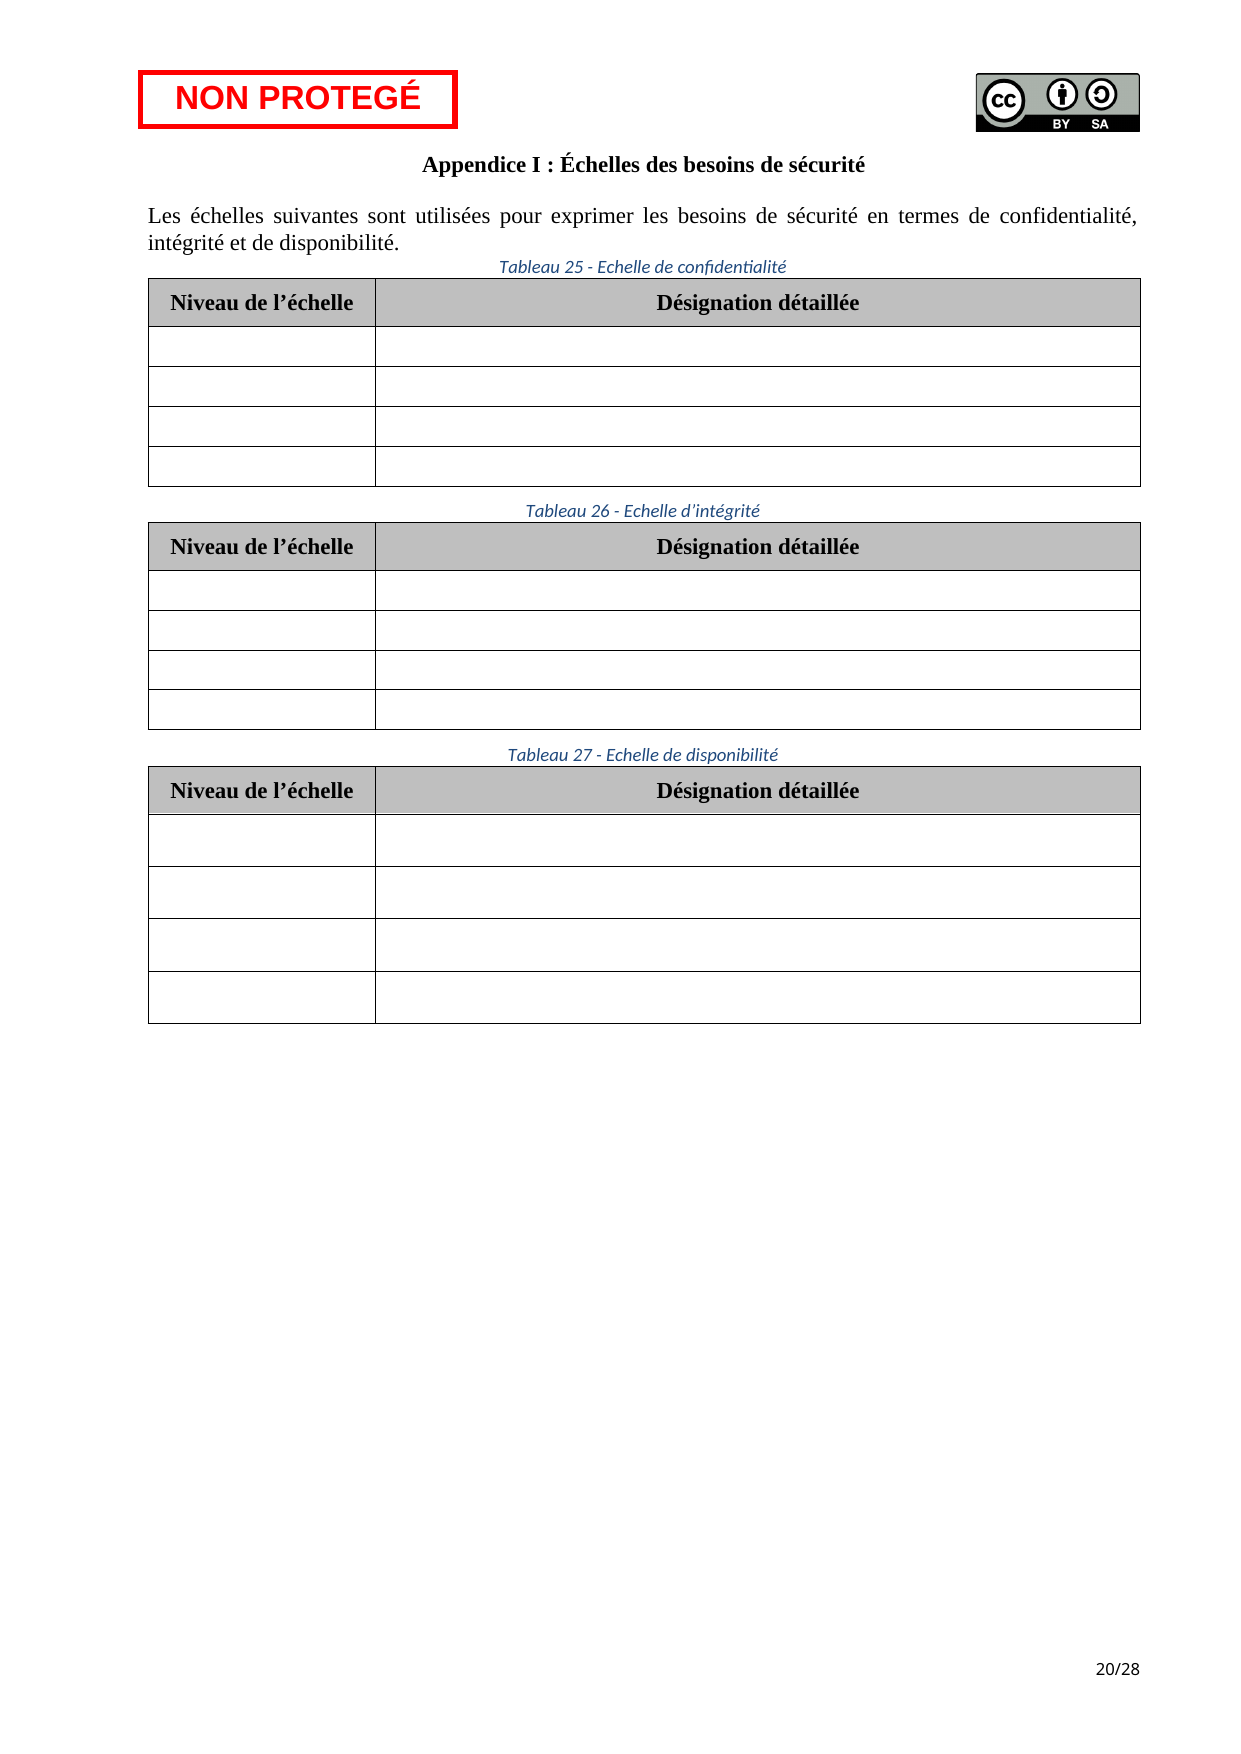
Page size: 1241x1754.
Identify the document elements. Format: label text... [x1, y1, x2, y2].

text Tableau 26 - Echelle d’intégrité [148, 499, 1140, 522]
table_cell [149, 972, 375, 1023]
table_cell [149, 367, 375, 406]
text Appendice I : Échelles des besoins de sécurité [148, 151, 1140, 178]
table_cell [376, 571, 1140, 609]
table_cell [149, 447, 375, 486]
table_cell [376, 327, 1140, 366]
table_header Niveau de l’échelle [149, 279, 375, 326]
table_header Niveau de l’échelle [149, 767, 375, 813]
table_cell [149, 611, 375, 649]
text Tableau 27 - Echelle de disponibilité [148, 743, 1140, 766]
table_cell [149, 690, 375, 729]
table_header Désignation détaillée [376, 767, 1140, 813]
table_header Désignation détaillée [376, 279, 1140, 326]
table_cell [376, 651, 1140, 689]
table_cell [376, 611, 1140, 649]
table_cell [376, 867, 1140, 918]
table_cell [376, 447, 1140, 486]
table_cell [149, 919, 375, 971]
table_header Niveau de l’échelle [149, 523, 375, 570]
table_cell [149, 651, 375, 689]
table_cell [376, 919, 1140, 971]
table_cell [149, 407, 375, 446]
table_cell [149, 327, 375, 366]
text Tableau 25 - Echelle de confidentialité [148, 255, 1140, 278]
table_cell [376, 690, 1140, 729]
table_header Désignation détaillée [376, 523, 1140, 570]
table_cell [149, 867, 375, 918]
table_cell [149, 815, 375, 866]
table_cell [149, 571, 375, 609]
table_cell [376, 407, 1140, 446]
picture [975, 73, 1140, 132]
table_cell [376, 367, 1140, 406]
table_cell [376, 972, 1140, 1023]
text Les échelles suivantes sont utilisées pour exprimer les besoins de sécurité en termes de confidentialité, intégrité et de disponibilité. [148, 203, 1140, 255]
table_cell [376, 815, 1140, 866]
